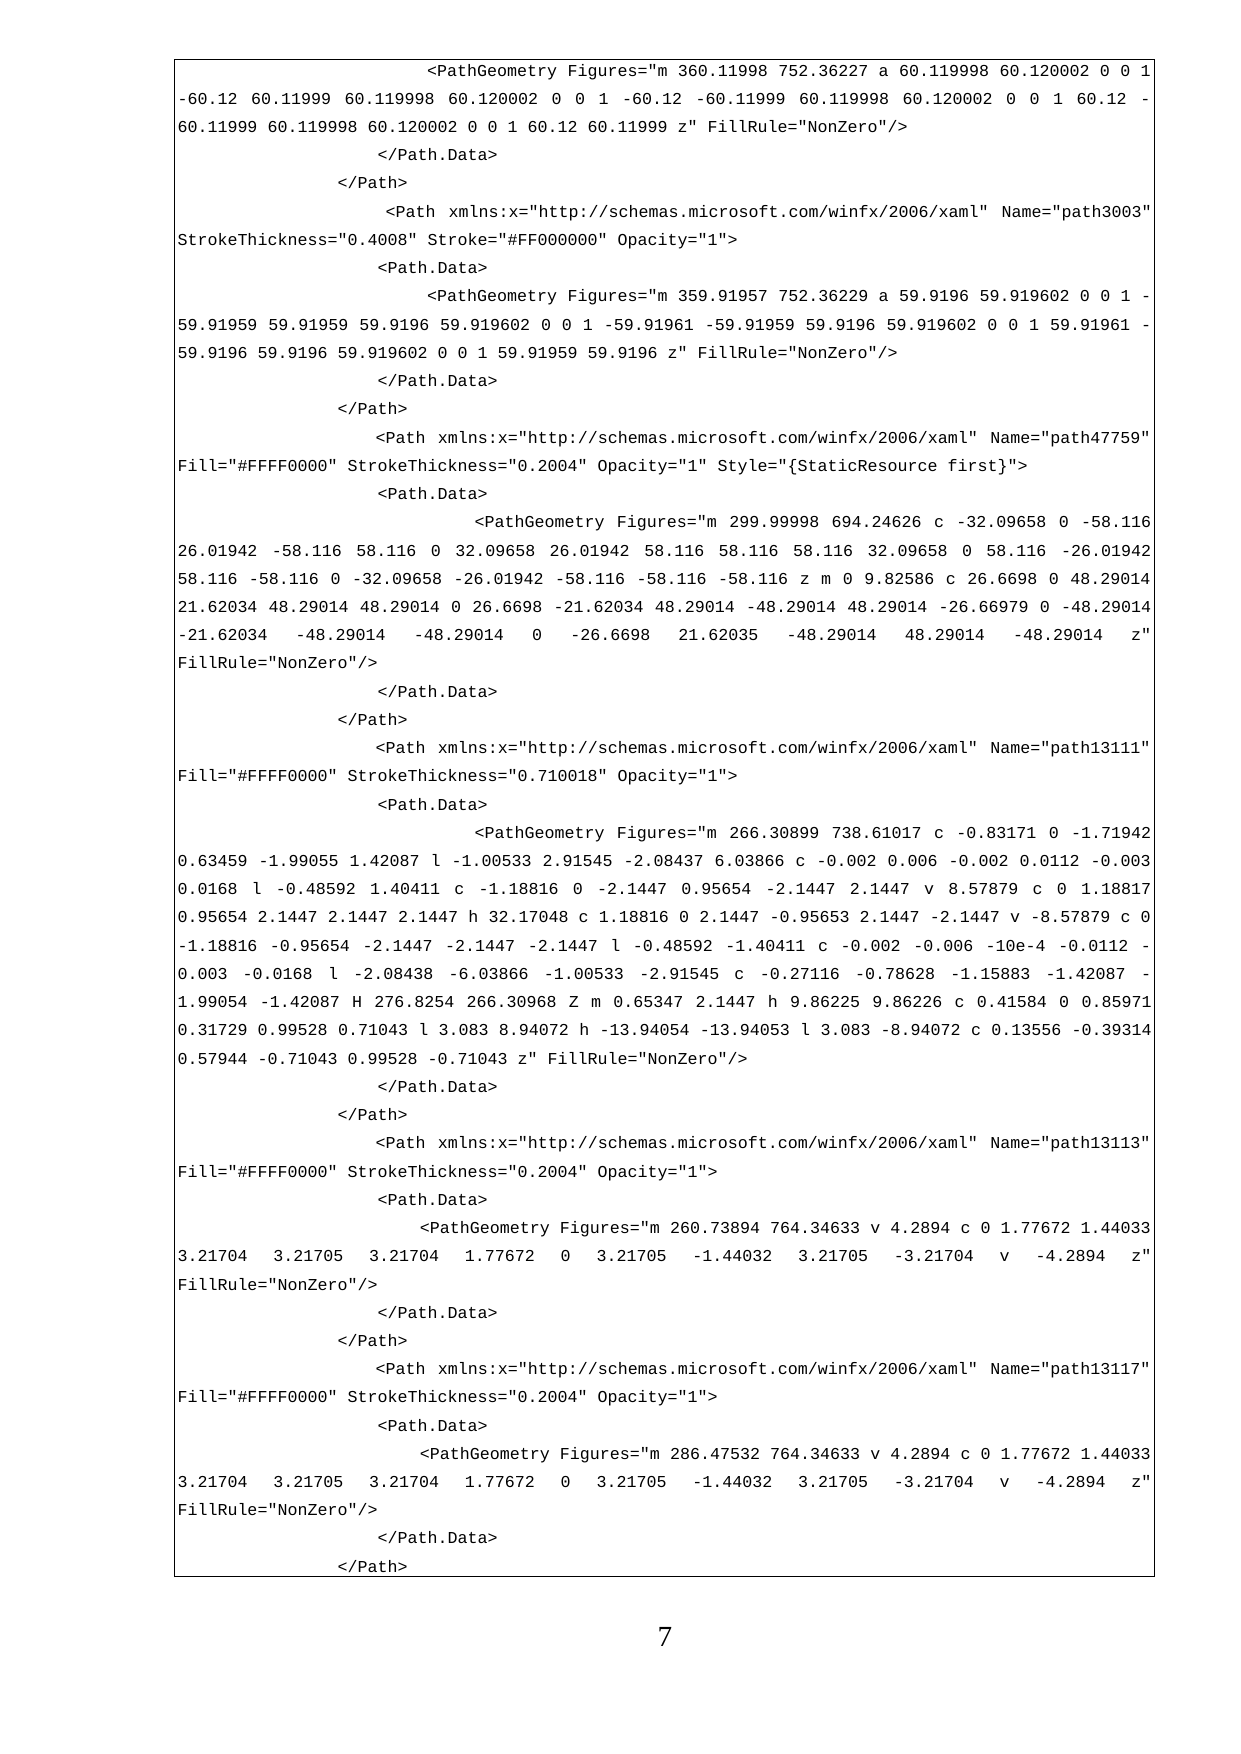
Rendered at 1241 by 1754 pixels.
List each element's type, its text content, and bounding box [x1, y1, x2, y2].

text <Path xmlns:x="http://schemas.microsoft.com/winfx/2006/xaml" Name="path13117" Fill="#FFFF0000" StrokeThickness="0.2004" Opacity="1"> [175, 1358, 1154, 1408]
text </Path> [175, 708, 1154, 730]
text <Path xmlns:x="http://schemas.microsoft.com/winfx/2006/xaml" Name="path13113" Fill="#FFFF0000" StrokeThickness="0.2004" Opacity="1"> [175, 1132, 1154, 1182]
text <PathGeometry Figures="m 360.11998 752.36227 a 60.119998 60.120002 0 0 1 -60.12 60.11999 60.119998 60.120002 0 0 1 -60.12 -60.11999 60.119998 60.120002 0 0 1 60.12 -60.11999 60.119998 60.120002 0 0 1 60.12 60.11999 z" FillRule="NonZero"/> [175, 60, 1154, 137]
text </Path.Data> [175, 1075, 1154, 1097]
text <Path.Data> [175, 257, 1154, 279]
text <PathGeometry Figures="m 359.91957 752.36229 a 59.9196 59.919602 0 0 1 -59.91959 59.91959 59.9196 59.919602 0 0 1 -59.91961 -59.91959 59.9196 59.919602 0 0 1 59.91961 -59.9196 59.9196 59.919602 0 0 1 59.91959 59.9196 z" FillRule="NonZero"/> [175, 285, 1154, 363]
text <Path xmlns:x="http://schemas.microsoft.com/winfx/2006/xaml" Name="path47759" Fill="#FFFF0000" StrokeThickness="0.2004" Opacity="1" Style="{StaticResource first}"> [175, 426, 1154, 476]
text <PathGeometry Figures="m 266.30899 738.61017 c -0.83171 0 -1.71942 0.63459 -1.99055 1.42087 l -1.00533 2.91545 -2.08437 6.03866 c -0.002 0.006 -0.002 0.0112 -0.003 0.0168 l -0.48592 1.40411 c -1.18816 0 -2.1447 0.95654 -2.1447 2.1447 v 8.57879 c 0 1.18817 0.95654 2.1447 2.1447 2.1447 h 32.17048 c 1.18816 0 2.1447 -0.95653 2.1447 -2.1447 v -8.57879 c 0 -1.18816 -0.95654 -2.1447 -2.1447 -2.1447 l -0.48592 -1.40411 c -0.002 -0.006 -10e-4 -0.0112 -0.003 -0.0168 l -2.08438 -6.03866 -1.00533 -2.91545 c -0.27116 -0.78628 -1.15883 -1.42087 -1.99054 -1.42087 H 276.8254 266.30968 Z m 0.65347 2.1447 h 9.86225 9.86226 c 0.41584 0 0.85971 0.31729 0.99528 0.71043 l 3.083 8.94072 h -13.94054 -13.94053 l 3.083 -8.94072 c 0.13556 -0.39314 0.57944 -0.71043 0.99528 -0.71043 z" FillRule="NonZero"/> [175, 821, 1154, 1069]
text </Path.Data> [175, 369, 1154, 392]
text </Path.Data> [175, 1301, 1154, 1323]
text <Path.Data> [175, 1414, 1154, 1436]
text </Path> [175, 172, 1154, 194]
text <Path xmlns:x="http://schemas.microsoft.com/winfx/2006/xaml" Name="path3003" StrokeThickness="0.4008" Stroke="#FF000000" Opacity="1"> [175, 200, 1154, 250]
text <PathGeometry Figures="m 260.73894 764.34633 v 4.2894 c 0 1.77672 1.44033 3.21704 3.21705 3.21704 1.77672 0 3.21705 -1.44032 3.21705 -3.21704 v -4.2894 z" FillRule="NonZero"/> [175, 1216, 1154, 1295]
text <PathGeometry Figures="m 299.99998 694.24626 c -32.09658 0 -58.116 26.01942 -58.116 58.116 0 32.09658 26.01942 58.116 58.116 58.116 32.09658 0 58.116 -26.01942 58.116 -58.116 0 -32.09658 -26.01942 -58.116 -58.116 -58.116 z m 0 9.82586 c 26.6698 0 48.29014 21.62034 48.29014 48.29014 0 26.6698 -21.62034 48.29014 -48.29014 48.29014 -26.66979 0 -48.29014 -21.62034 -48.29014 -48.29014 0 -26.6698 21.62035 -48.29014 48.29014 -48.29014 z" FillRule="NonZero"/> [175, 511, 1154, 674]
text </Path.Data> [175, 144, 1154, 166]
text </Path.Data> [175, 680, 1154, 702]
text <PathGeometry Figures="m 286.47532 764.34633 v 4.2894 c 0 1.77672 1.44033 3.21704 3.21705 3.21704 1.77672 0 3.21705 -1.44032 3.21705 -3.21704 v -4.2894 z" FillRule="NonZero"/> [175, 1442, 1154, 1521]
text </Path.Data> [175, 1527, 1154, 1549]
text <Path.Data> [175, 482, 1154, 504]
text </Path> [175, 1555, 1154, 1576]
text </Path> [175, 398, 1154, 420]
text <Path.Data> [175, 793, 1154, 815]
text <Path xmlns:x="http://schemas.microsoft.com/winfx/2006/xaml" Name="path13111" Fill="#FFFF0000" StrokeThickness="0.710018" Opacity="1"> [175, 737, 1154, 787]
text </Path> [175, 1103, 1154, 1126]
text </Path> [175, 1329, 1154, 1351]
text <Path.Data> [175, 1188, 1154, 1210]
